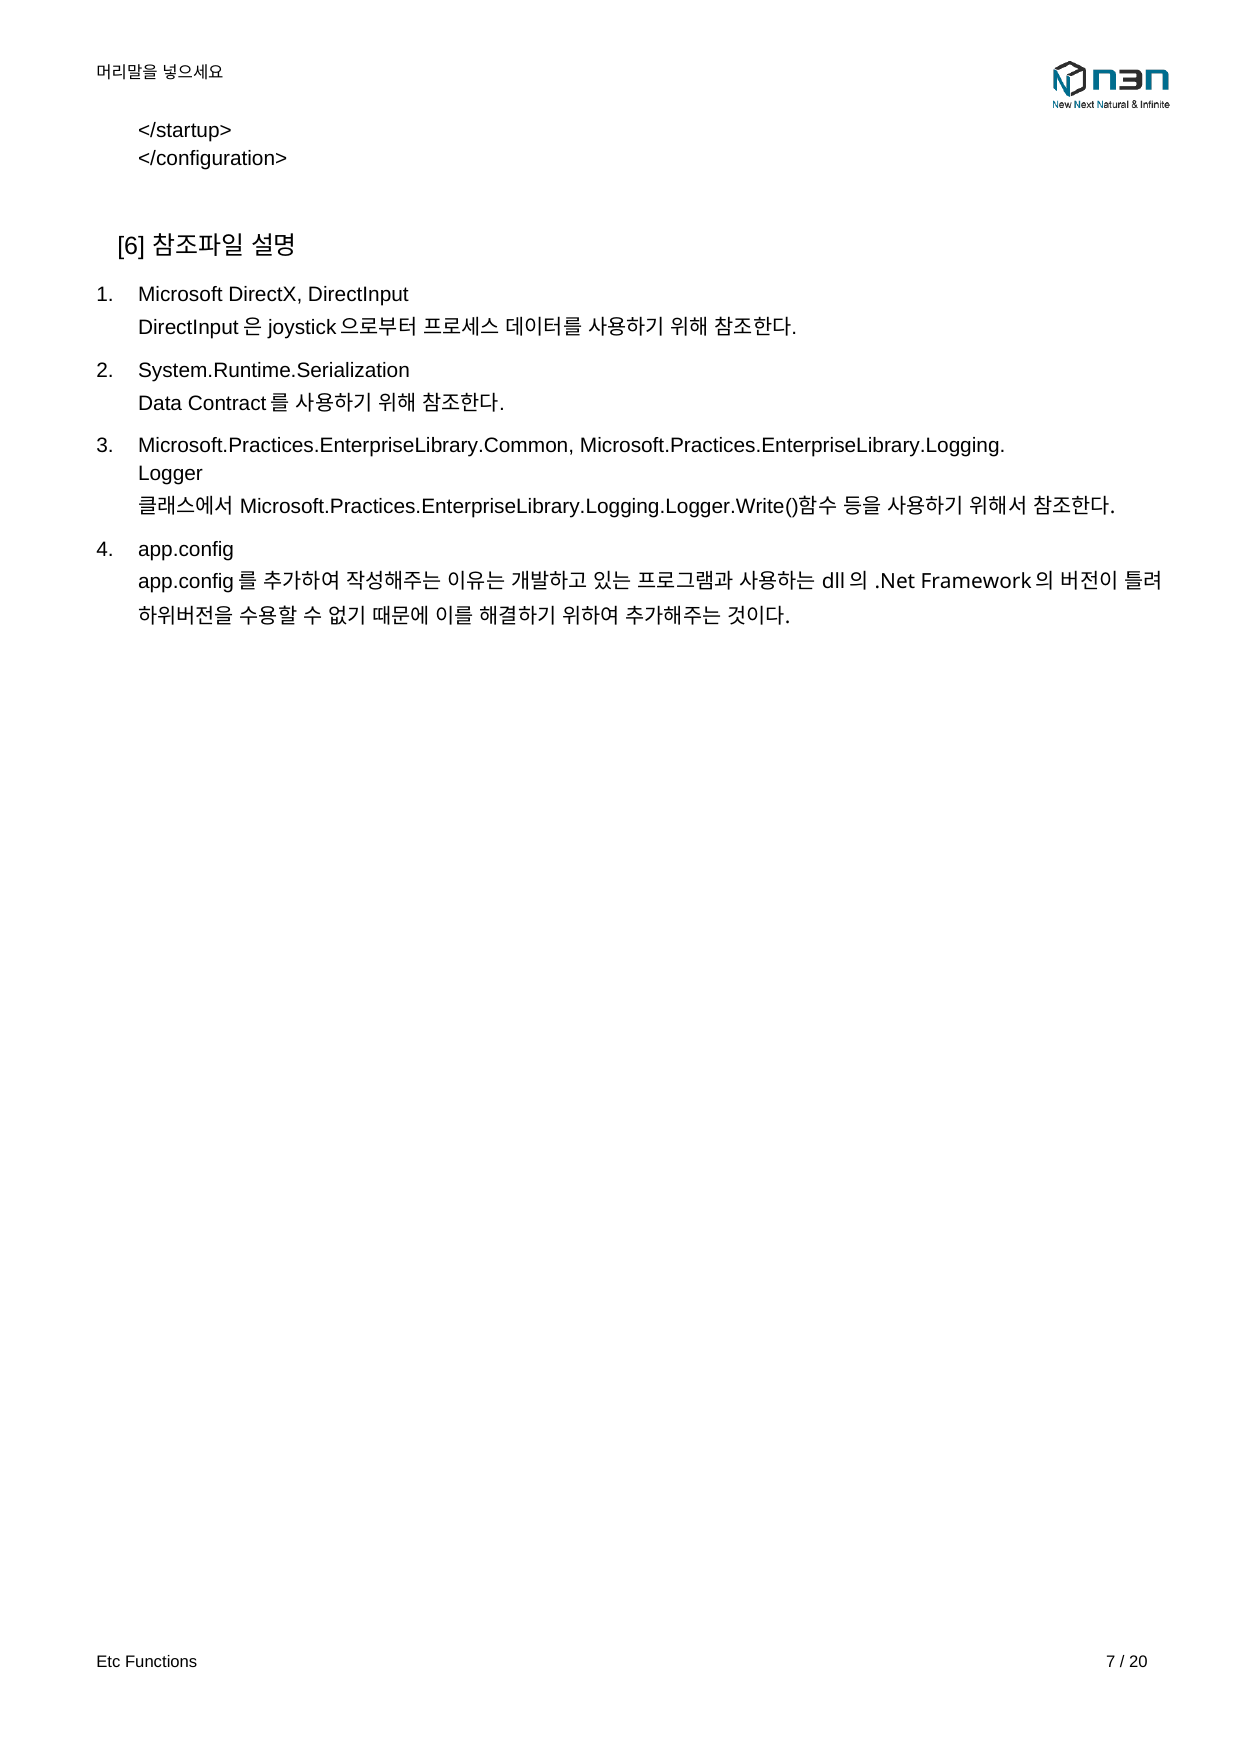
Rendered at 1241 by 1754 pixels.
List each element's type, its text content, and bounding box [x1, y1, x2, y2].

list Microsoft DirectX, DirectInput DirectInput은 joystick으로부터 프로세스 데이터를 사용하기 위해 참조한다. [96, 282, 1181, 341]
list Microsoft.Practices.EnterpriseLibrary.Common, Microsoft.Practices.EnterpriseLibrary.Logging. Logger 클래스에서 Microsoft.Practices.EnterpriseLibrary.Logging.Logger.Write()함수 등을 사용하기 위해서 참조한다. [96, 433, 1181, 519]
list System.Runtime.Serialization Data Contract를 사용하기 위해 참조한다. [96, 357, 1181, 416]
picture [1046, 60, 1176, 112]
subtitle [6] 참조파일 설명 [117, 226, 1160, 262]
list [96, 118, 1181, 169]
list app.config app.config를 추가하여 작성해주는 이유는 개발하고 있는 프로그램과 사용하는 dll의 .Net Framework의 버전이 틀려 하위버전을 수용할 수 없기 때문에 이를 해결하기 위하여 추가해주는 것이다. [96, 536, 1181, 630]
